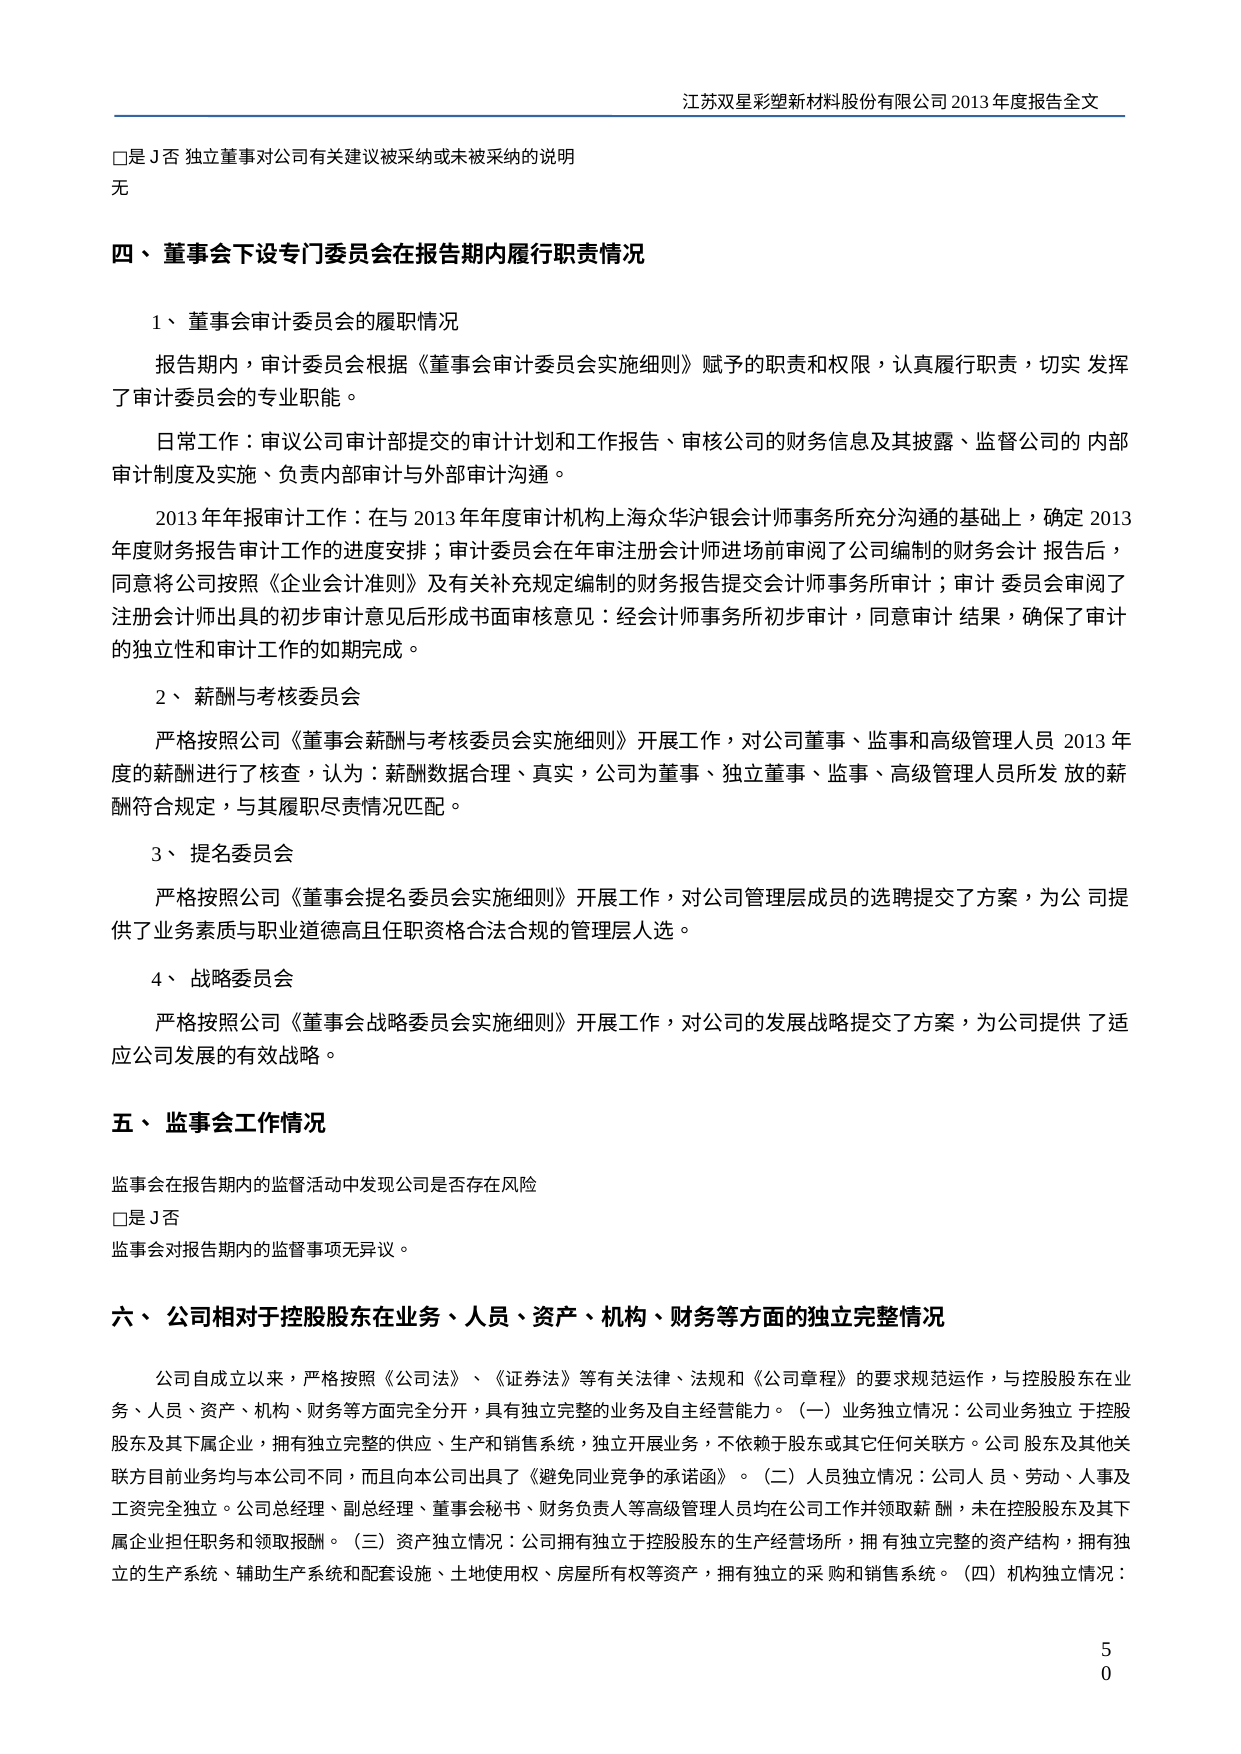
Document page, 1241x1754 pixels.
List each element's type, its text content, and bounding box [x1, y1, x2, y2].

text 四、 董事会下设专门委员会在报告期内履行职责情况 [112, 238, 1132, 269]
text 严格按照公司《董事会提名委员会实施细则》开展工作，对公司管理层成员的选聘提交了方案，为公 司提供了业务素质与职业道德高且任职资格合法合规的管理层人选。 [112, 879, 1132, 946]
text 报告期内，审计委员会根据《董事会审计委员会实施细则》赋予的职责和权限，认真履行职责，切实 发挥了审计委员会的专业职能。 [112, 346, 1132, 412]
text 监事会在报告期内的监督活动中发现公司是否存在风险 [112, 1166, 1132, 1198]
text 五、 监事会工作情况 [112, 1107, 1132, 1138]
text 2、 薪酬与考核委员会 [112, 682, 1132, 711]
text □是J否 [112, 1198, 1132, 1231]
text 六、 公司相对于控股股东在业务、人员、资产、机构、财务等方面的独立完整情况 [112, 1301, 1132, 1332]
text 4、 战略委员会 [112, 964, 1132, 993]
text 严格按照公司《董事会战略委员会实施细则》开展工作，对公司的发展战略提交了方案，为公司提供 了适应公司发展的有效战略。 [112, 1004, 1132, 1070]
text □是J否 独立董事对公司有关建议被采纳或未被采纳的说明 [112, 144, 1132, 168]
text 3、 提名委员会 [112, 839, 1132, 868]
text 严格按照公司《董事会薪酬与考核委员会实施细则》开展工作，对公司董事、监事和高级管理人员2013 年度的薪酬进行了核查，认为：薪酬数据合理、真实，公司为董事、独立董事、监事、高级管理人员所发 放的薪酬符合规定，与其履职尽责情况匹配。 [112, 722, 1132, 821]
text 无 [112, 168, 1132, 201]
text 2013年年报审计工作：在与2013年年度审计机构上海众华沪银会计师事务所充分沟通的基础上，确定 2013年度财务报告审计工作的进度安排；审计委员会在年审注册会计师进场前审阅了公司编制的财务会计 报告后，同意将公司按照《企业会计准则》及有关补充规定编制的财务报告提交会计师事务所审计；审计 委员会审阅了注册会计师出具的初步审计意见后形成书面审核意见：经会计师事务所初步审计，同意审计 结果，确保了审计的独立性和审计工作的如期完成。 [112, 499, 1132, 664]
text 监事会对报告期内的监督事项无异议。 [112, 1231, 1132, 1263]
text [112, 1359, 1132, 1587]
text 日常工作：审议公司审计部提交的审计计划和工作报告、审核公司的财务信息及其披露、监督公司的 内部审计制度及实施、负责内部审计与外部审计沟通。 [112, 423, 1132, 489]
text 1、 董事会审计委员会的履职情况 [112, 307, 1132, 336]
